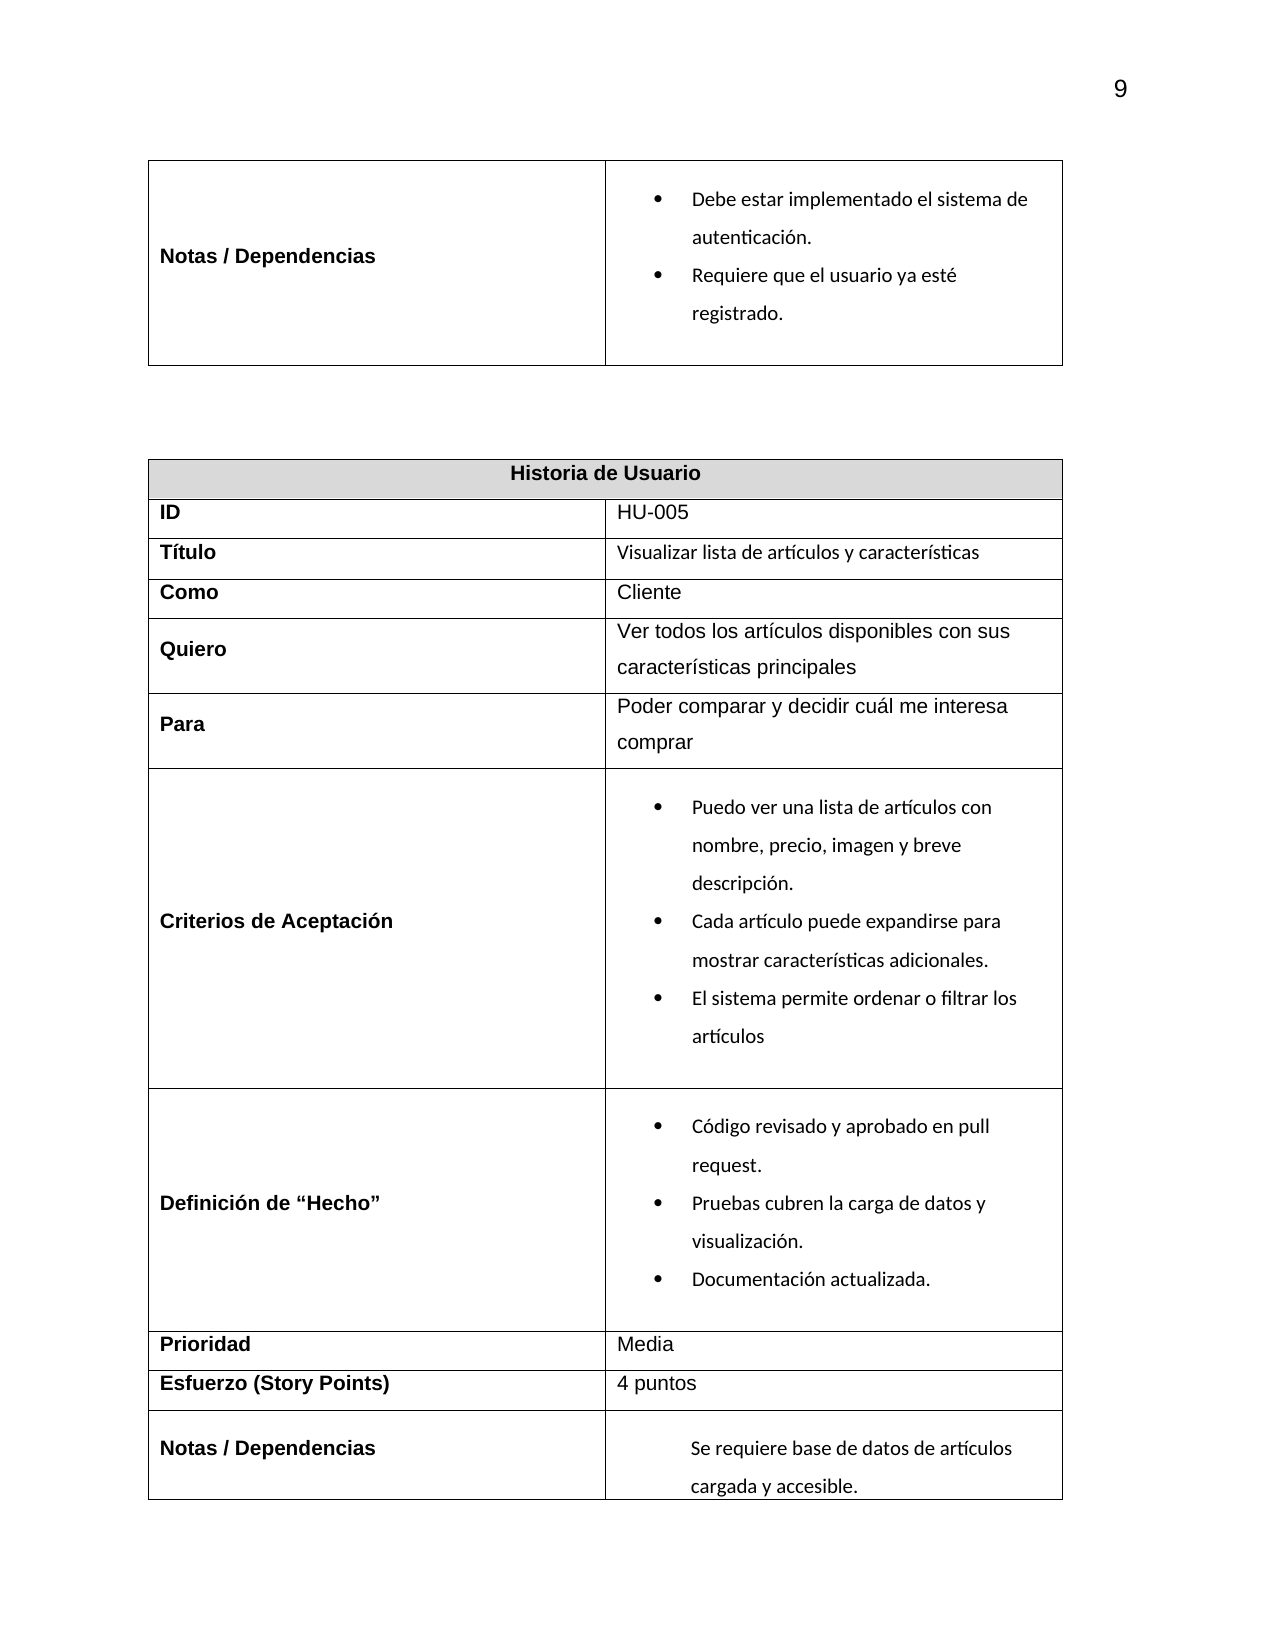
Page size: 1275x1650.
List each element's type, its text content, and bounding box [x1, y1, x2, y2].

table_cell 4 puntos [606, 1371, 1062, 1409]
table_cell Debe estar implementado el sistema de autenticación. Requiere que el usuario ya esté registrado. [606, 161, 1062, 365]
table_cell Notas / Dependencias [149, 161, 605, 365]
table_cell HU-005 [606, 500, 1062, 538]
table_cell Cliente [606, 580, 1062, 618]
table_cell Quiero [149, 619, 605, 693]
table_cell Como [149, 580, 605, 618]
table_cell Ver todos los artículos disponibles con sus características principales [606, 619, 1062, 693]
table_cell Se requiere base de datos de artículos cargada y accesible. [606, 1411, 1062, 1499]
table_cell Notas / Dependencias [149, 1411, 605, 1499]
table_cell Prioridad [149, 1332, 605, 1370]
table_cell Código revisado y aprobado en pull request. Pruebas cubren la carga de datos y visualización. Documentación actualizada. [606, 1089, 1062, 1331]
table_cell ID [149, 500, 605, 538]
table_cell Media [606, 1332, 1062, 1370]
table_cell Visualizar lista de artículos y características [606, 539, 1062, 578]
table_cell Para [149, 694, 605, 768]
table_cell Criterios de Aceptación [149, 769, 605, 1088]
table_cell Definición de “Hecho” [149, 1089, 605, 1331]
table_cell Esfuerzo (Story Points) [149, 1371, 605, 1409]
table_cell Poder comparar y decidir cuál me interesa comprar [606, 694, 1062, 768]
table_header Historia de Usuario [149, 460, 1062, 498]
table_cell Título [149, 539, 605, 578]
table_cell Puedo ver una lista de artículos con nombre, precio, imagen y breve descripción. Cada artículo puede expandirse para mostrar características adicionales. El sistema permite ordenar o filtrar los artículos [606, 769, 1062, 1088]
